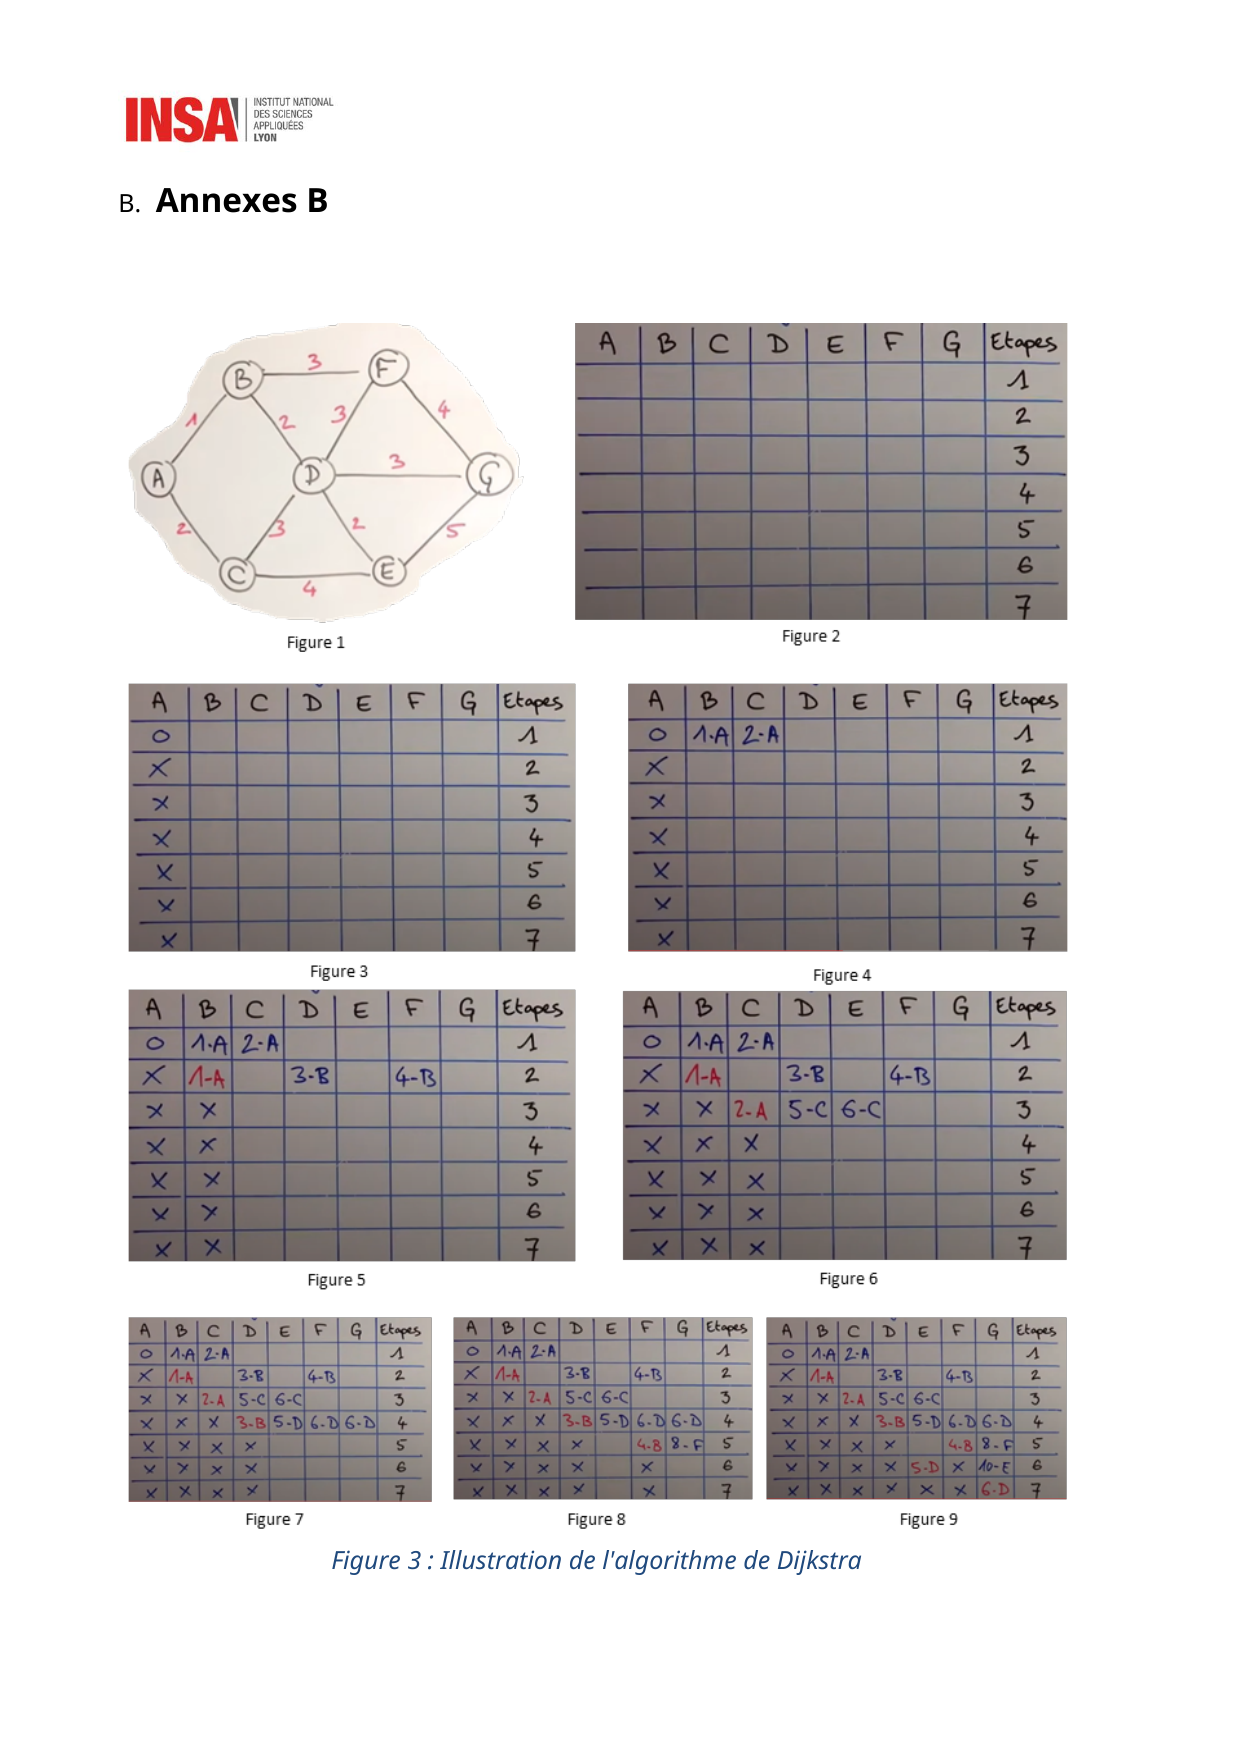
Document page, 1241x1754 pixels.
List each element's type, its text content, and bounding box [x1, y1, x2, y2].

picture [118, 80, 341, 160]
list Annexes B [118, 176, 1122, 222]
picture [128, 323, 1068, 1534]
